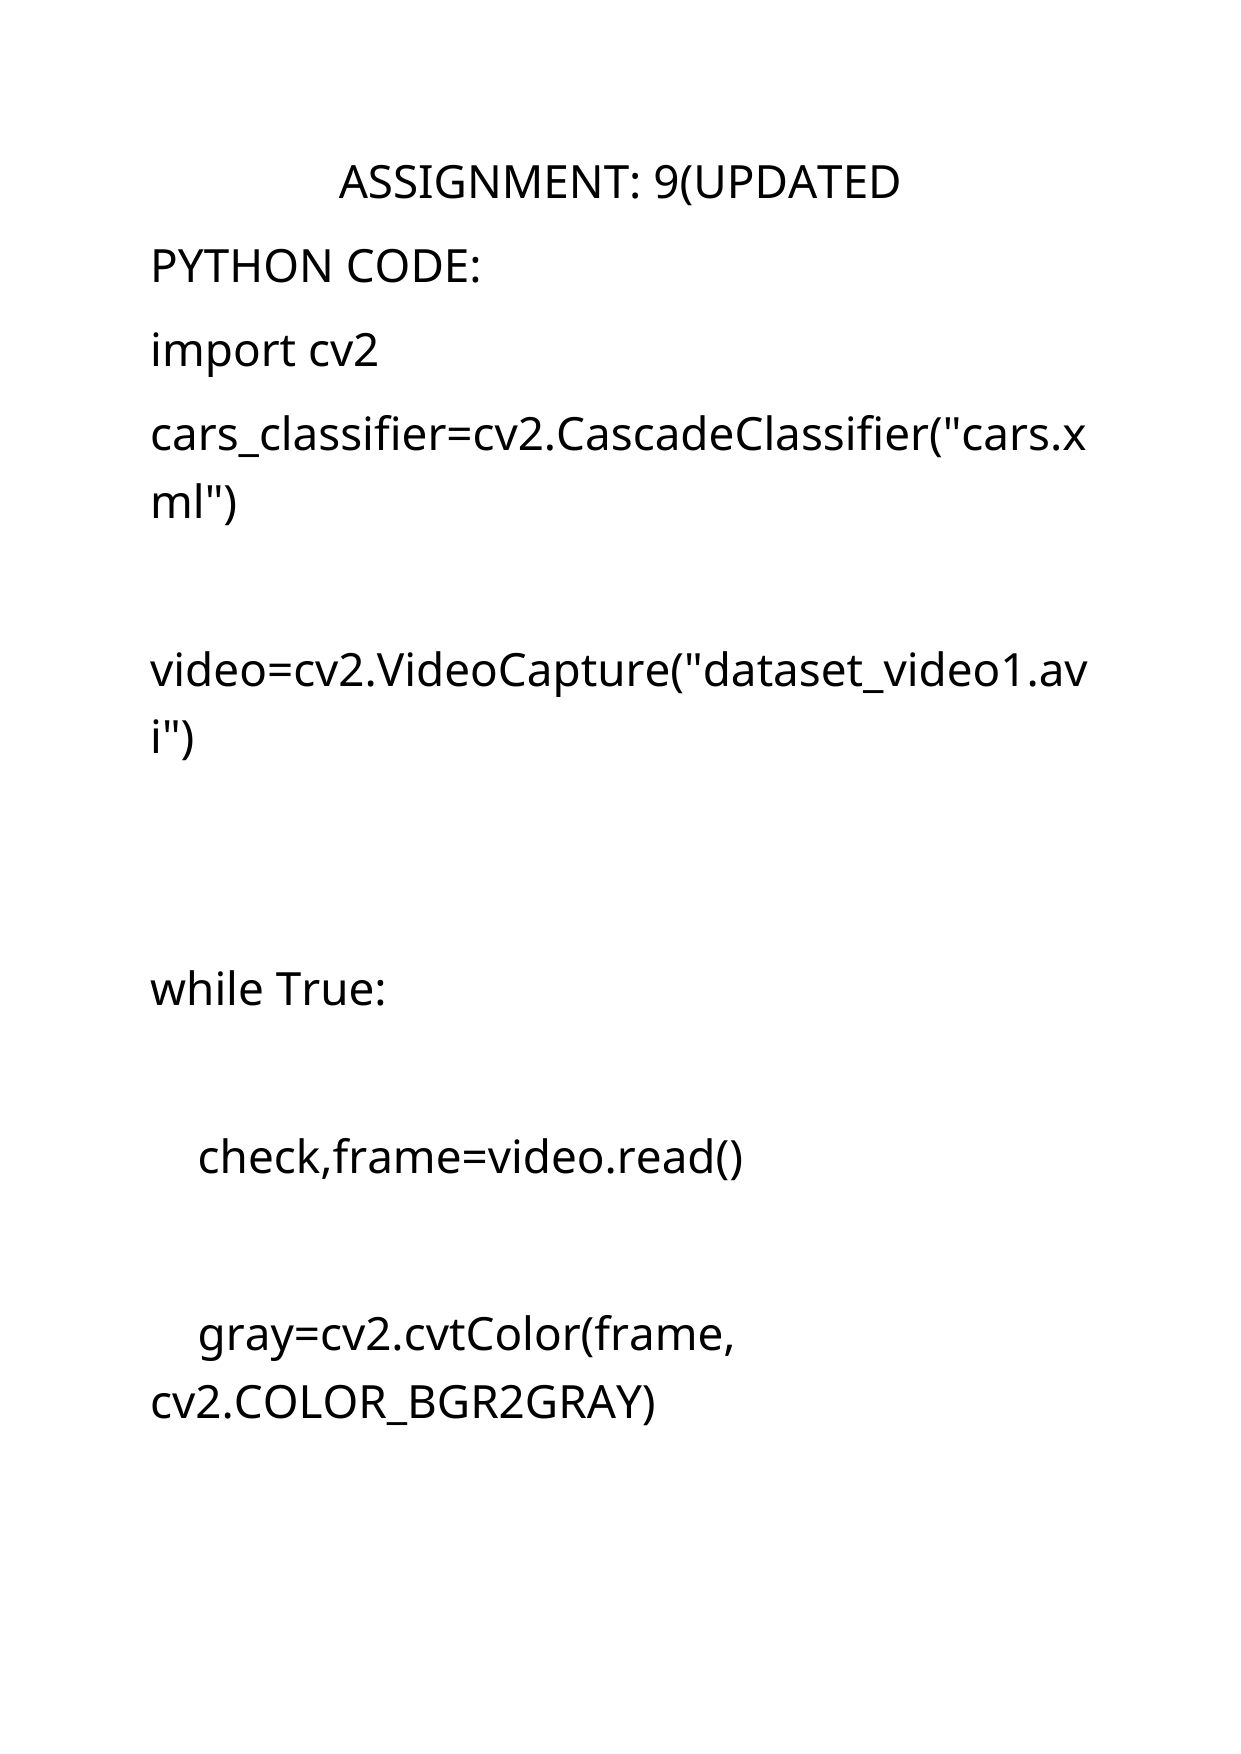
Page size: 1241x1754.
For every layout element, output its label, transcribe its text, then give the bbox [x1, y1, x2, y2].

text cars_classifier=cv2.CascadeClassifier("cars.xml") [150, 402, 1090, 532]
text gray=cv2.cvtColor(frame, cv2.COLOR_BGR2GRAY) [150, 1302, 1090, 1432]
text PYTHON CODE: [150, 234, 1090, 296]
text import cv2 [150, 318, 1090, 380]
text ASSIGNMENT: 9(UPDATED [150, 150, 1090, 212]
text while True: [150, 956, 1090, 1019]
text video=cv2.VideoCapture("dataset_video1.avi") [150, 637, 1090, 767]
text check,frame=video.read() [150, 1124, 1090, 1187]
